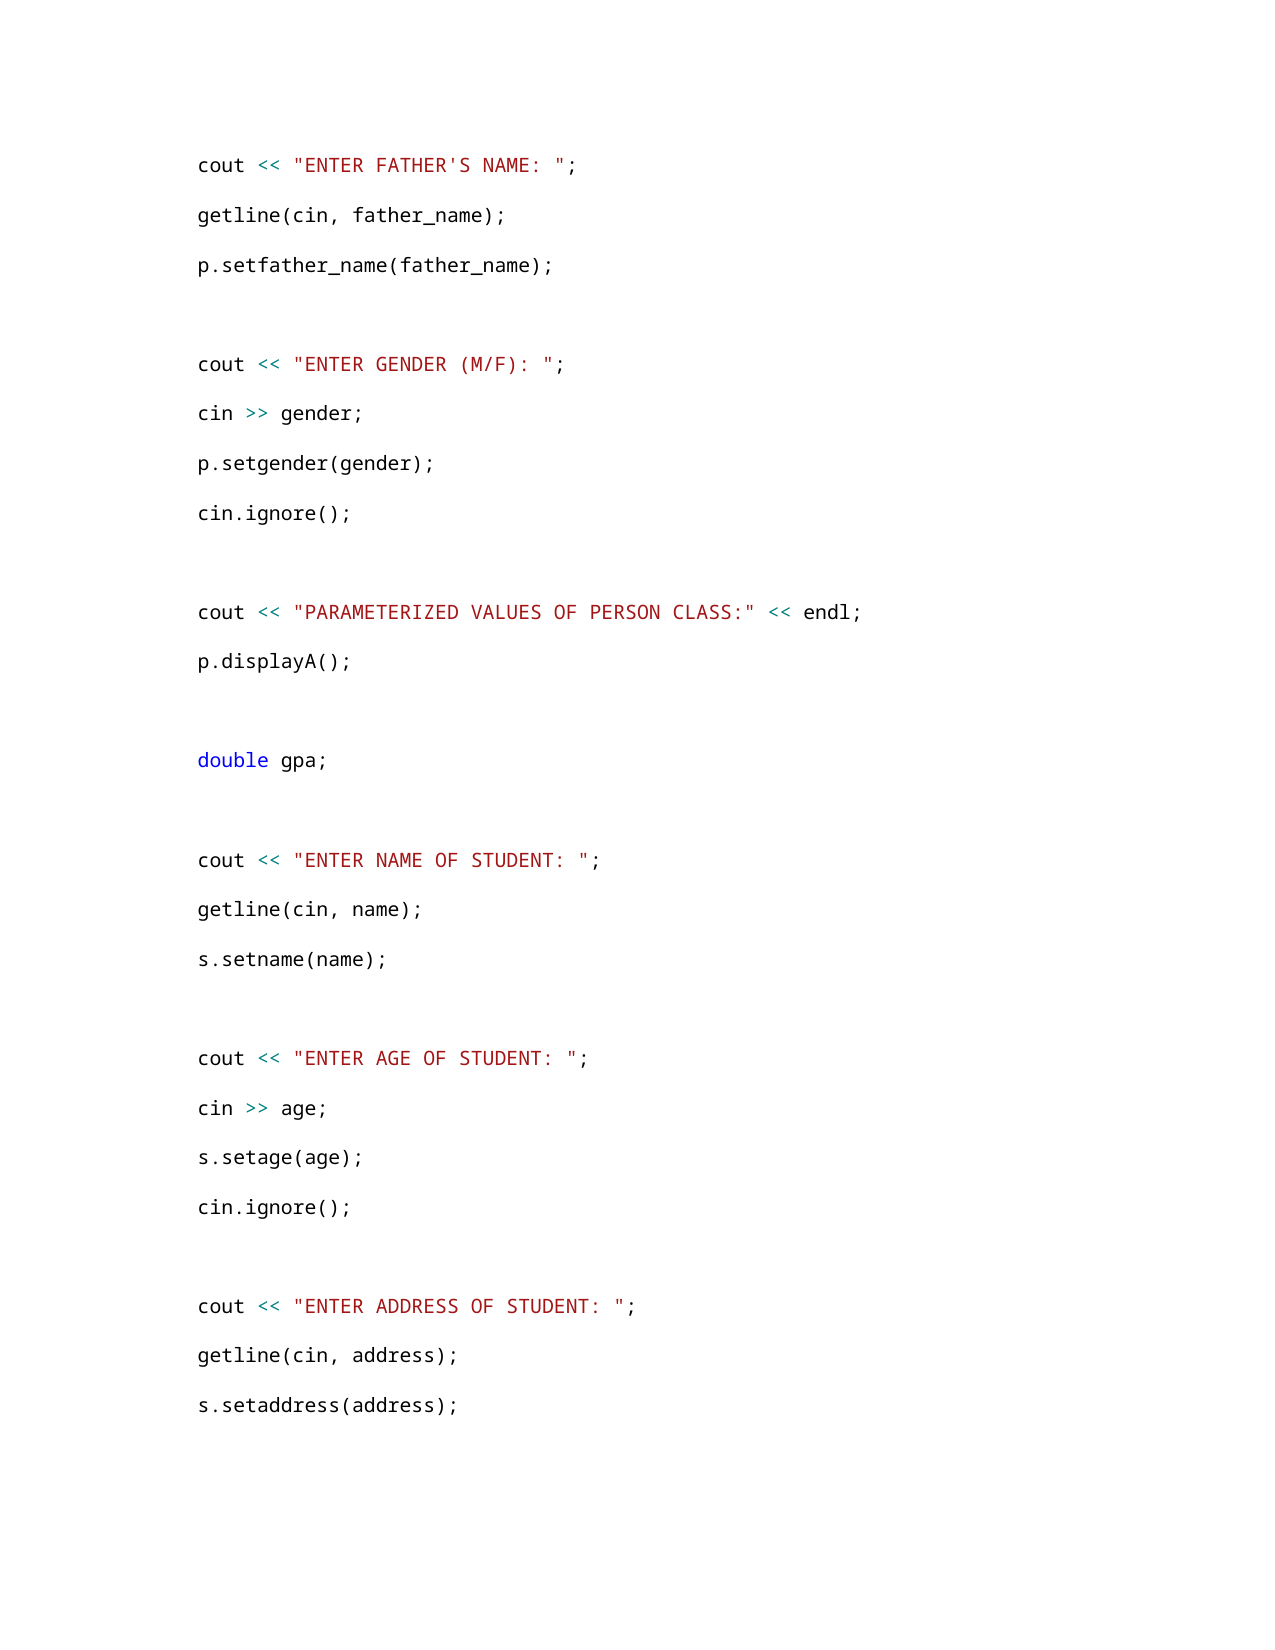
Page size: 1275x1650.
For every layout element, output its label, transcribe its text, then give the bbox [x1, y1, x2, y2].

text s.setaddress(address); [150, 1389, 1125, 1418]
text cout << "ENTER NAME OF STUDENT: "; [150, 844, 1125, 873]
text cout << "ENTER ADDRESS OF STUDENT: "; [150, 1290, 1125, 1319]
text cin.ignore(); [150, 1191, 1125, 1220]
text cout << "ENTER AGE OF STUDENT: "; [150, 1042, 1125, 1071]
text cout << "ENTER GENDER (M/F): "; [150, 348, 1125, 377]
text p.displayA(); [150, 646, 1125, 674]
text getline(cin, address); [150, 1340, 1125, 1369]
text cin >> age; [150, 1092, 1125, 1121]
text getline(cin, father_name); [150, 199, 1125, 228]
text cout << "PARAMETERIZED VALUES OF PERSON CLASS:" << endl; [150, 596, 1125, 625]
text p.setgender(gender); [150, 447, 1125, 476]
text getline(cin, name); [150, 894, 1125, 922]
text s.setage(age); [150, 1142, 1125, 1170]
text double gpa; [150, 745, 1125, 774]
text p.setfather_name(father_name); [150, 249, 1125, 278]
text s.setname(name); [150, 943, 1125, 972]
text cout << "ENTER FATHER'S NAME: "; [150, 150, 1125, 179]
text cin >> gender; [150, 398, 1125, 427]
text cin.ignore(); [150, 497, 1125, 526]
